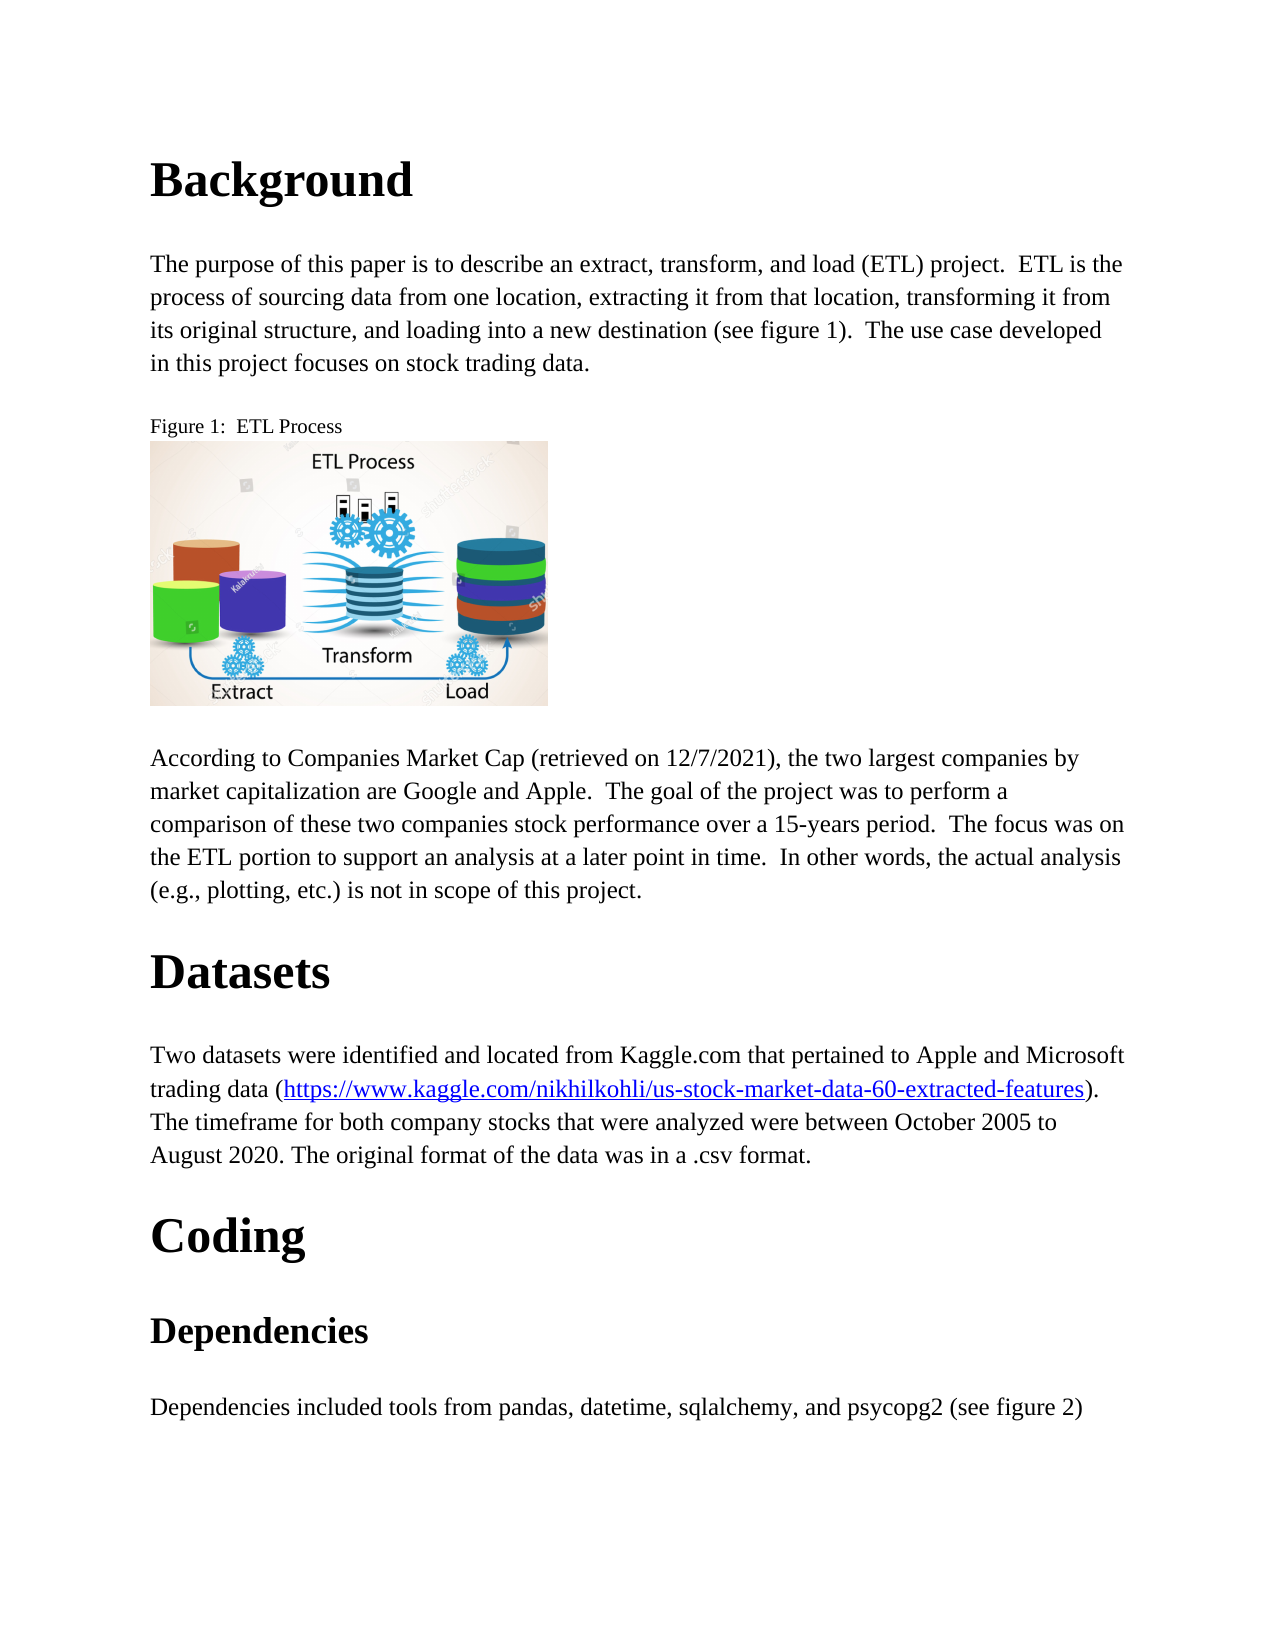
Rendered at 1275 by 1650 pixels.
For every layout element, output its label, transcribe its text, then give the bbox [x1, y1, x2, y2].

picture [150, 441, 548, 706]
subtitle Dependencies [150, 1309, 1125, 1352]
text The purpose of this paper is to describe an extract, transform, and load (ETL) project. ETL is the process of sourcing data from one location, extracting it from that location, transforming it from its original structure, and loading into a new destination (see figure 1). The use case developed in this project focuses on stock trading data. [150, 249, 1125, 377]
subtitle Coding [150, 1206, 1125, 1263]
text Dependencies included tools from pandas, datetime, sqlalchemy, and psycopg2 (see figure 2) [150, 1392, 1125, 1420]
text Two datasets were identified and located from Kaggle.com that pertained to Apple and Microsoft trading data (https://www.kaggle.com/nikhilkohli/us-stock-market-data-60-extracted-features). The timeframe for both company stocks that were analyzed were between October 2005 to August 2020. The original format of the data was in a .csv format. [150, 1041, 1125, 1168]
subtitle Background [150, 150, 1125, 207]
text According to Companies Market Cap (retrieved on 12/7/2021), the two largest companies by market capitalization are Google and Apple. The goal of the project was to perform a comparison of these two companies stock performance over a 15-years period. The focus was on the ETL portion to support an analysis at a later point in time. In other words, the actual analysis (e.g., plotting, etc.) is not in scope of this project. [150, 743, 1125, 904]
text Figure 1: ETL Process [150, 414, 1125, 438]
subtitle Datasets [150, 942, 1125, 999]
